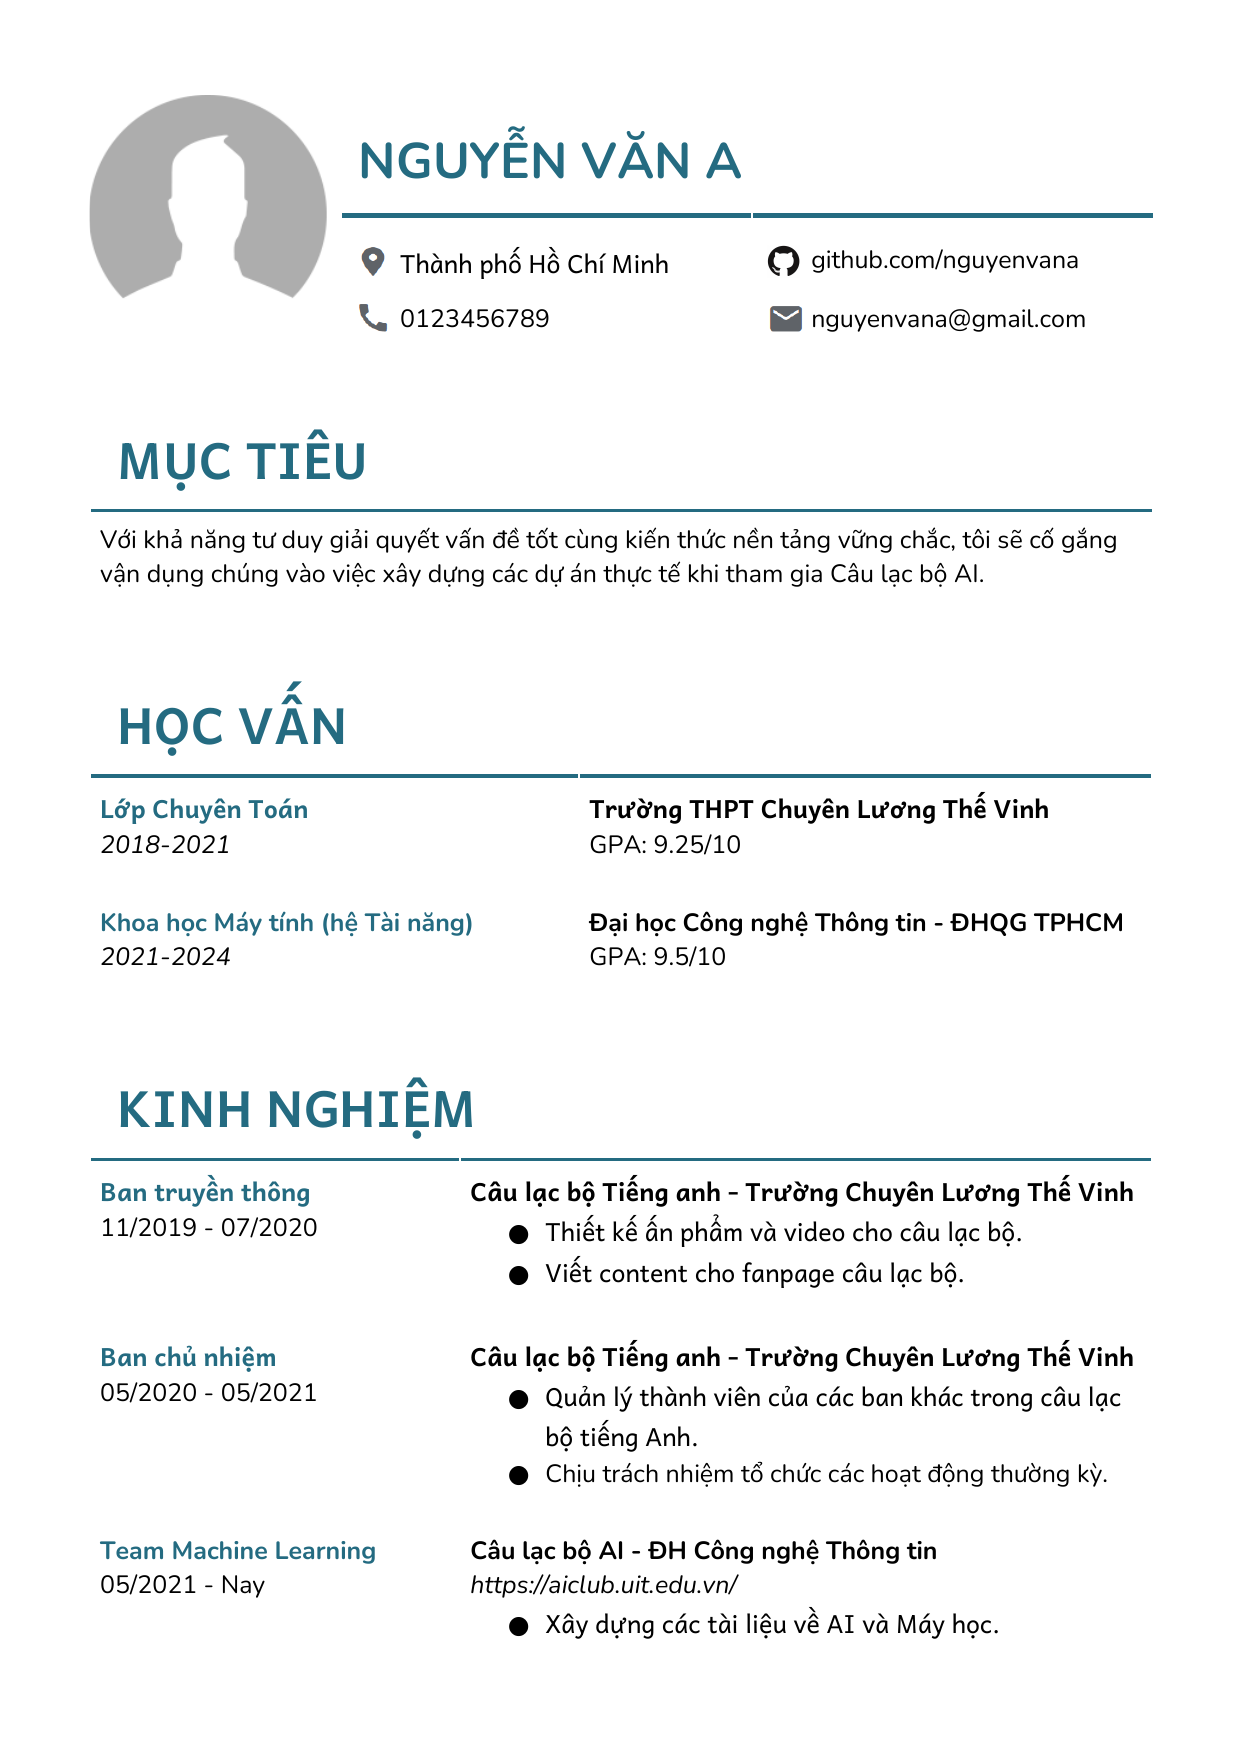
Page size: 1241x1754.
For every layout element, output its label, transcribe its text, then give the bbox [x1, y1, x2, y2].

table_cell Khoa học Máy tính (hệ Tài năng) 2021-2024 [91, 875, 578, 984]
table_cell Với khả năng tư duy giải quyết vấn đề tốt cùng kiến thức nền tảng vững chắc, tôi sẽ cố gắng vận dụng chúng vào việc xây dựng các dự án thực tế khi tham gia Câu lạc bộ AI. [91, 512, 1152, 601]
table_header HỌC VẤN [91, 640, 1151, 774]
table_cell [461, 1503, 1151, 1653]
table_cell Lớp Chuyên Toán 2018-2021 [91, 778, 578, 873]
table_header KINH NGHIỆM [91, 1023, 1151, 1157]
table_header MỤC TIÊU [91, 374, 1152, 509]
table_cell Ban chủ nhiệm 05/2020 - 05/2021 [91, 1305, 459, 1501]
table_cell Thành phố Hồ Chí Minh [342, 218, 751, 283]
table_cell Câu lạc bộ Tiếng anh - Trường Chuyên Lương Thế Vinh Quản lý thành viên của các ban khác trong câu lạc bộ tiếng Anh. Chịu trách nhiệm tổ chức các hoạt động thường kỳ. [461, 1305, 1151, 1501]
picture [352, 299, 391, 337]
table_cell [91, 1503, 459, 1653]
picture [352, 242, 391, 282]
table_header [91, 95, 340, 336]
table_cell Trường THPT Chuyên Lương Thế Vinh GPA: 9.25/10 [580, 778, 1151, 873]
table_cell 0123456789 [342, 285, 751, 336]
table_cell Đại học Công nghệ Thông tin - ĐHQG TPHCM GPA: 9.5/10 [580, 875, 1151, 984]
table_cell Ban truyền thông 11/2019 - 07/2020 [91, 1161, 459, 1302]
picture [766, 245, 801, 278]
picture [89, 95, 328, 334]
table_cell Câu lạc bộ Tiếng anh - Trường Chuyên Lương Thế Vinh Thiết kế ấn phẩm và video cho câu lạc bộ. Viết content cho fanpage câu lạc bộ. [461, 1161, 1151, 1302]
table_cell nguyenvana@gmail.com [753, 285, 1153, 336]
table_header NGUYỄN VĂN A [342, 95, 1153, 213]
picture [762, 299, 806, 337]
table_cell github.com/nguyenvana [753, 218, 1153, 283]
